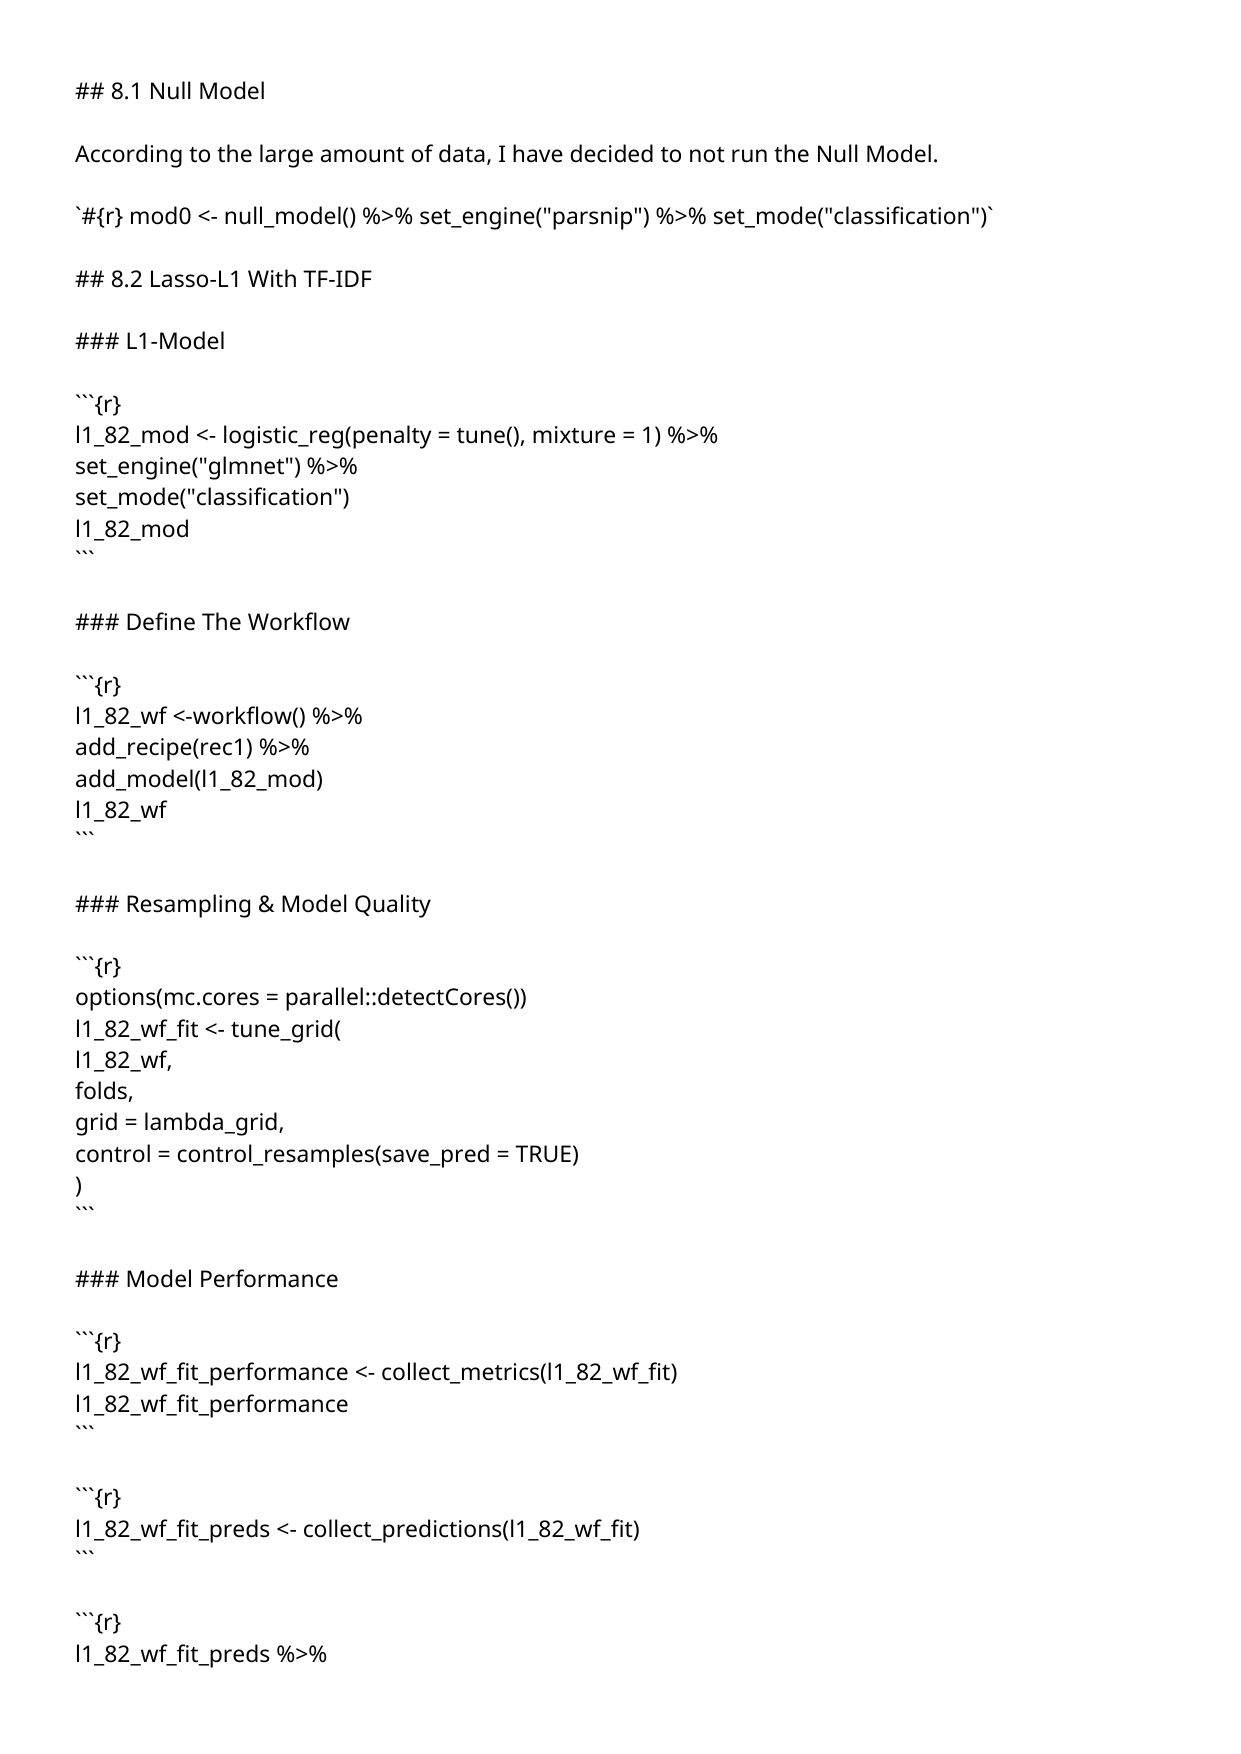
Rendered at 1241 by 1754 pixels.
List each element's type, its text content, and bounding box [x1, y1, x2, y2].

text ``` [75, 544, 1165, 575]
text ``` [75, 825, 1165, 856]
text grid = lambda_grid, [75, 1106, 1165, 1137]
text l1_82_wf [75, 794, 1165, 825]
text ### Resampling & Model Quality [75, 887, 1165, 919]
text add_recipe(rec1) %>% [75, 731, 1165, 762]
text l1_82_mod <- logistic_reg(penalty = tune(), mixture = 1) %>% [75, 419, 1165, 450]
text l1_82_wf_fit <- tune_grid( [75, 1012, 1165, 1044]
text l1_82_wf_fit_preds <- collect_predictions(l1_82_wf_fit) [75, 1512, 1165, 1544]
text folds, [75, 1075, 1165, 1106]
text l1_82_wf_fit_preds %>% [75, 1637, 1165, 1669]
text ### L1-Model [75, 325, 1165, 356]
text set_engine("glmnet") %>% [75, 450, 1165, 481]
text ```{r} [75, 1481, 1165, 1512]
text ``` [75, 1544, 1165, 1575]
text set_mode("classification") [75, 481, 1165, 512]
text ```{r} [75, 1325, 1165, 1356]
text ) [75, 1169, 1165, 1200]
text l1_82_wf, [75, 1044, 1165, 1075]
text ## 8.2 Lasso-L1 With TF-IDF [75, 262, 1165, 294]
text options(mc.cores = parallel::detectCores()) [75, 981, 1165, 1012]
text `#{r} mod0 <- null_model() %>% set_engine("parsnip") %>% set_mode("classification")` [75, 200, 1165, 231]
text ## 8.1 Null Model [75, 75, 1165, 106]
text ``` [75, 1419, 1165, 1450]
text l1_82_wf_fit_performance <- collect_metrics(l1_82_wf_fit) [75, 1356, 1165, 1387]
text ```{r} [75, 950, 1165, 981]
text ```{r} [75, 669, 1165, 700]
text l1_82_wf_fit_performance [75, 1387, 1165, 1419]
text l1_82_wf <-workflow() %>% [75, 700, 1165, 731]
text ```{r} [75, 1606, 1165, 1637]
text According to the large amount of data, I have decided to not run the Null Model. [75, 137, 1165, 169]
text l1_82_mod [75, 512, 1165, 544]
text ```{r} [75, 387, 1165, 419]
text ### Define The Workflow [75, 606, 1165, 637]
text ### Model Performance [75, 1262, 1165, 1294]
text add_model(l1_82_mod) [75, 762, 1165, 794]
text control = control_resamples(save_pred = TRUE) [75, 1137, 1165, 1169]
text ``` [75, 1200, 1165, 1231]
